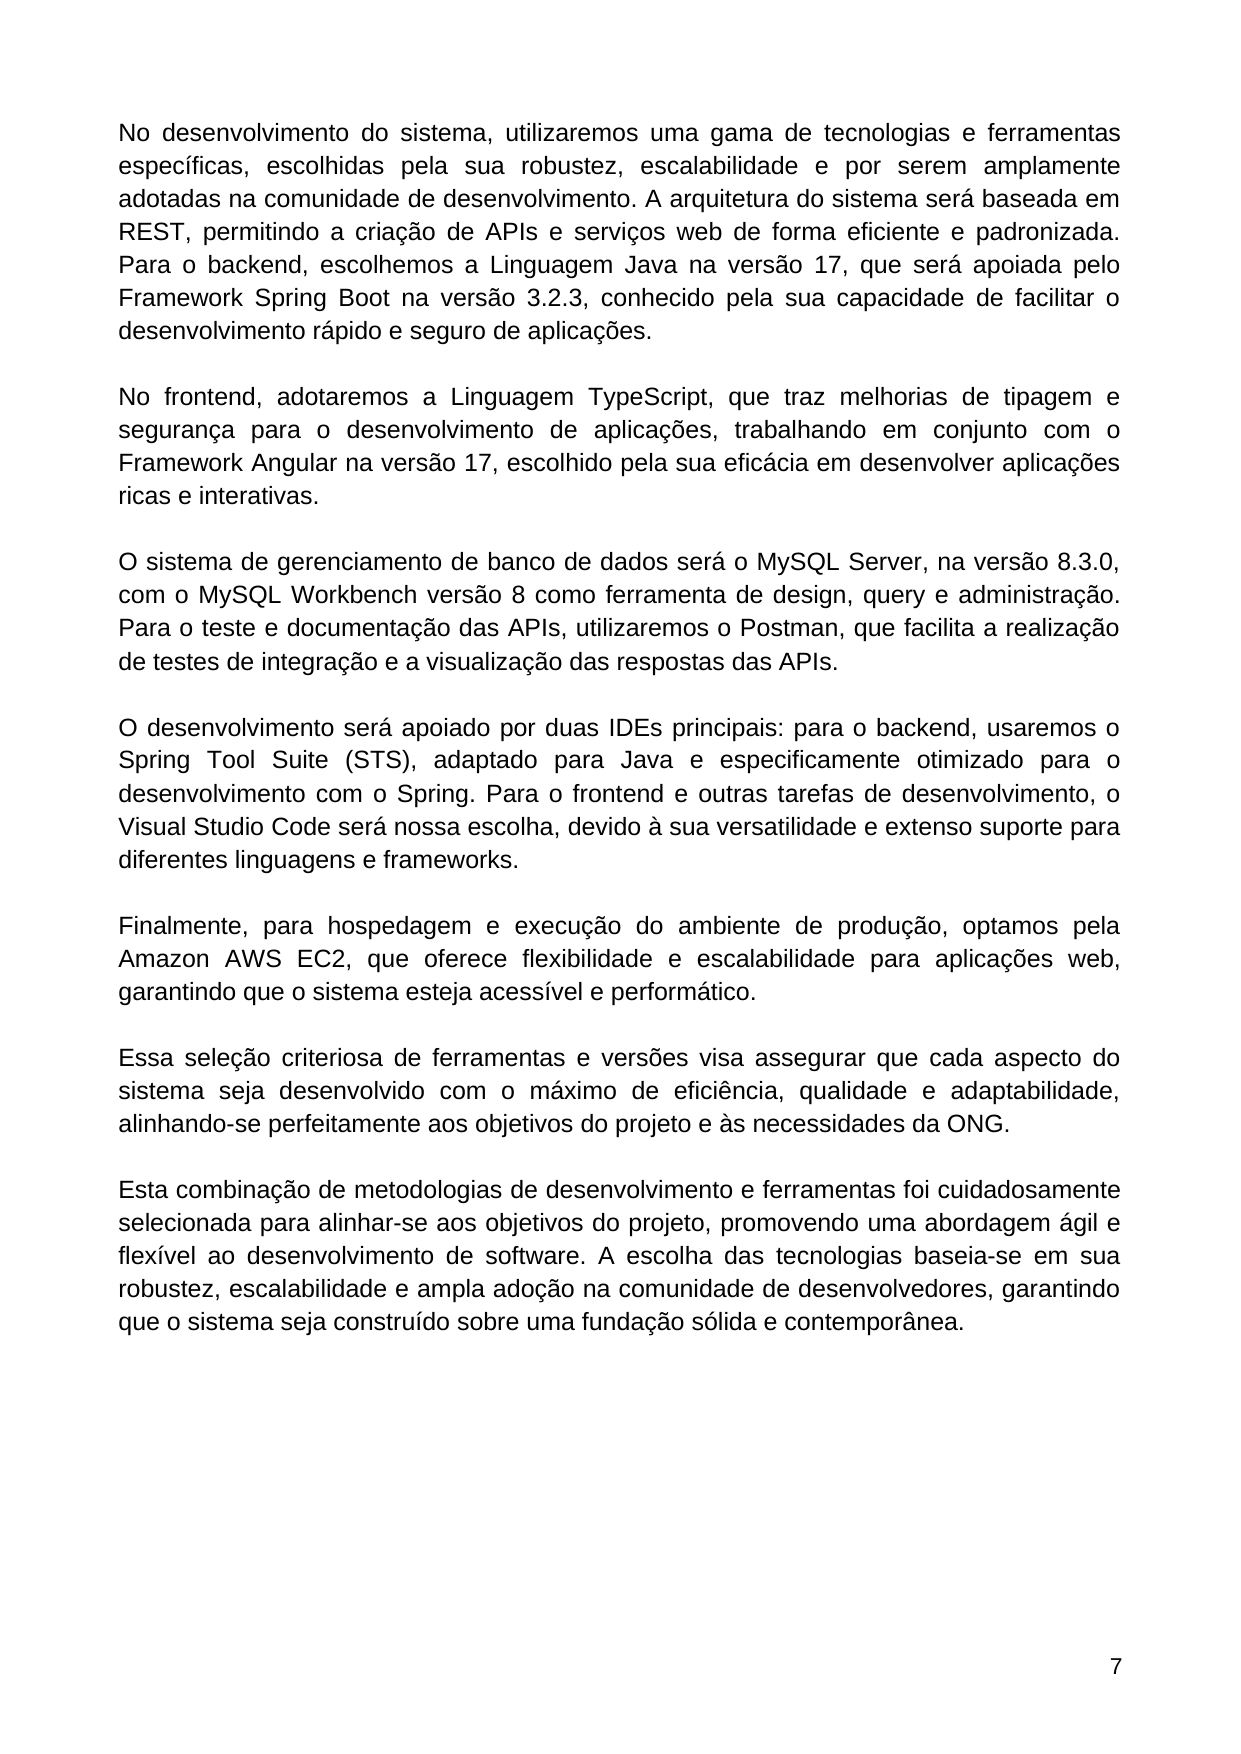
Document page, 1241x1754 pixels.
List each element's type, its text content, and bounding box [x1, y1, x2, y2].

text No frontend, adotaremos a Linguagem TypeScript, que traz melhorias de tipagem e segurança para o desenvolvimento de aplicações, trabalhando em conjunto com o Framework Angular na versão 17, escolhido pela sua eficácia em desenvolver aplicações ricas e interativas. [118, 382, 1122, 510]
text Essa seleção criteriosa de ferramentas e versões visa assegurar que cada aspecto do sistema seja desenvolvido com o máximo de eficiência, qualidade e adaptabilidade, alinhando-se perfeitamente aos objetivos do projeto e às necessidades da ONG. [118, 1043, 1122, 1137]
text Esta combinação de metodologias de desenvolvimento e ferramentas foi cuidadosamente selecionada para alinhar-se aos objetivos do projeto, promovendo uma abordagem ágil e flexível ao desenvolvimento de software. A escolha das tecnologias baseia-se em sua robustez, escalabilidade e ampla adoção na comunidade de desenvolvedores, garantindo que o sistema seja construído sobre uma fundação sólida e contemporânea. [118, 1175, 1122, 1336]
text Finalmente, para hospedagem e execução do ambiente de produção, optamos pela Amazon AWS EC2, que oferece flexibilidade e escalabilidade para aplicações web, garantindo que o sistema esteja acessível e performático. [118, 911, 1122, 1005]
text O sistema de gerenciamento de banco de dados será o MySQL Server, na versão 8.3.0, com o MySQL Workbench versão 8 como ferramenta de design, query e administração. Para o teste e documentação das APIs, utilizaremos o Postman, que facilita a realização de testes de integração e a visualização das respostas das APIs. [118, 547, 1122, 675]
text No desenvolvimento do sistema, utilizaremos uma gama de tecnologias e ferramentas específicas, escolhidas pela sua robustez, escalabilidade e por serem amplamente adotadas na comunidade de desenvolvimento. A arquitetura do sistema será baseada em REST, permitindo a criação de APIs e serviços web de forma eficiente e padronizada. Para o backend, escolhemos a Linguagem Java na versão 17, que será apoiada pelo Framework Spring Boot na versão 3.2.3, conhecido pela sua capacidade de facilitar o desenvolvimento rápido e seguro de aplicações. [118, 118, 1122, 345]
text O desenvolvimento será apoiado por duas IDEs principais: para o backend, usaremos o Spring Tool Suite (STS), adaptado para Java e especificamente otimizado para o desenvolvimento com o Spring. Para o frontend e outras tarefas de desenvolvimento, o Visual Studio Code será nossa escolha, devido à sua versatilidade e extenso suporte para diferentes linguagens e frameworks. [118, 712, 1122, 873]
